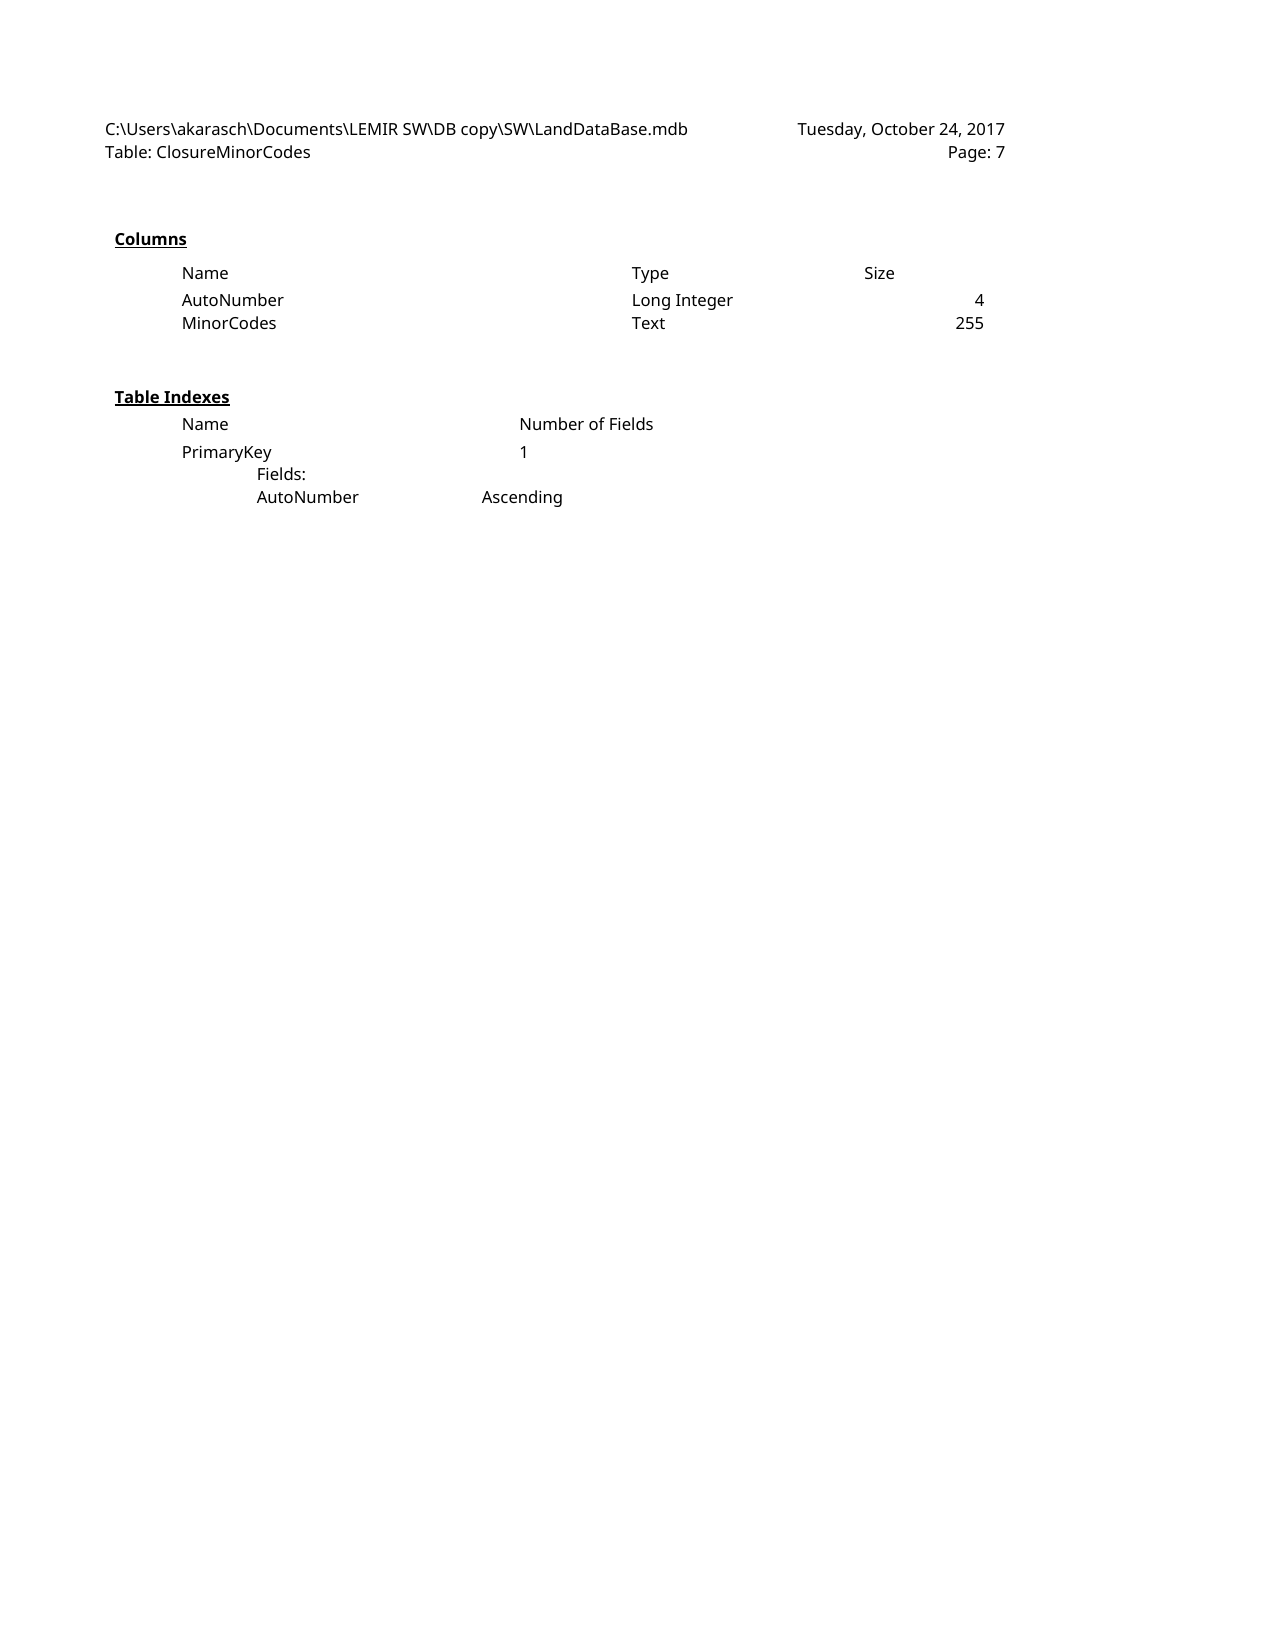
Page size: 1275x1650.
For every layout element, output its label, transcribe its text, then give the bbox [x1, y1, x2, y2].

text AutoNumber Ascending [105, 486, 1170, 508]
text AutoNumber Long Integer 4 [105, 289, 1170, 312]
text C:\Users\akarasch\Documents\LEMIR SW\DB copy\SW\LandDataBase.mdb Tuesday, October 24, 2017 [105, 117, 1170, 140]
text MinorCodes Text 255 [105, 312, 1170, 334]
text Name Type Size [105, 262, 1170, 284]
text PrimaryKey 1 [105, 440, 1170, 463]
text Fields: [105, 463, 1170, 486]
text Table: ClosureMinorCodes Page: 7 [105, 140, 1170, 163]
text Name Number of Fields [105, 413, 1170, 436]
text Columns [105, 228, 1170, 251]
text Table Indexes [105, 385, 1170, 408]
